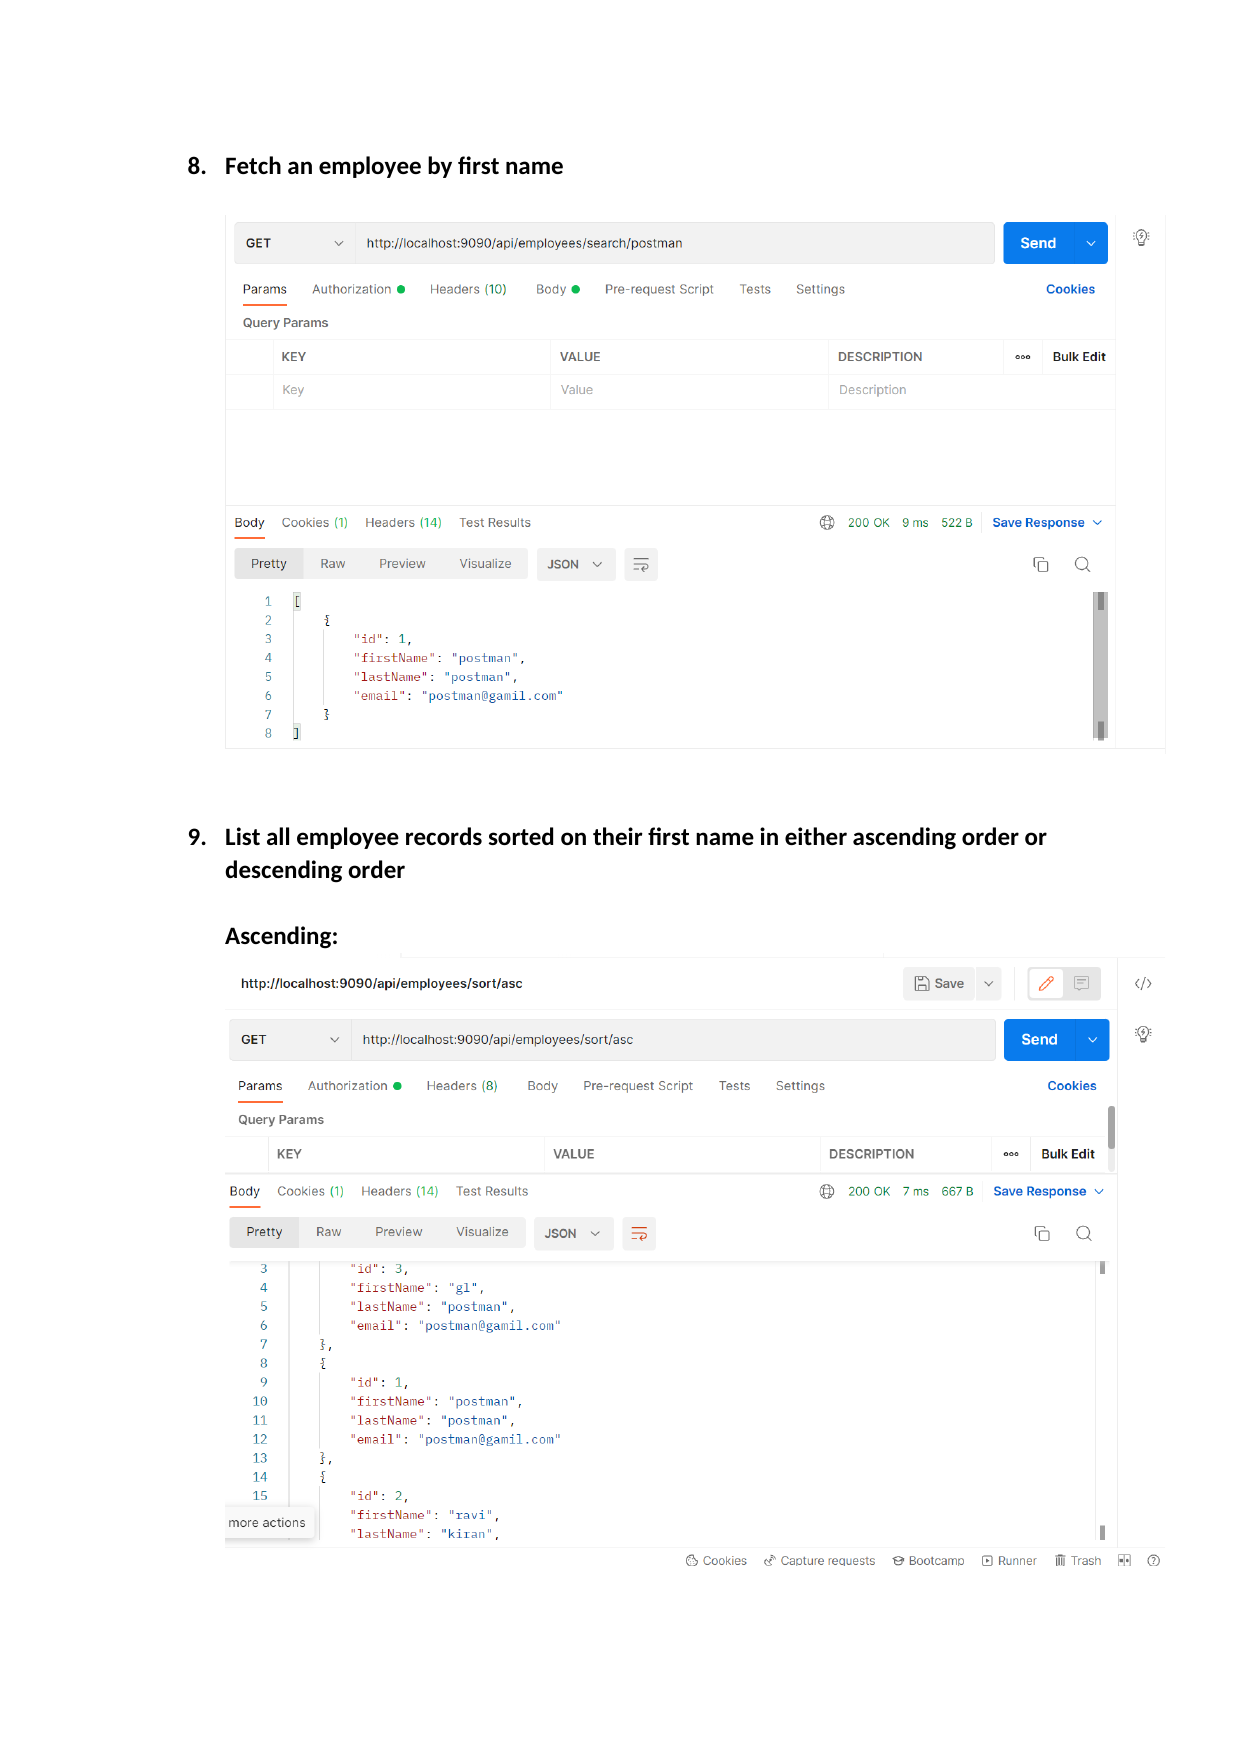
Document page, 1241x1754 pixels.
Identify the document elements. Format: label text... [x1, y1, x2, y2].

picture [225, 215, 1166, 754]
list List all employee records sorted on their first name in either ascending order or descending order [187, 822, 1090, 885]
list Fetch an employee by first name [187, 150, 1090, 181]
picture [225, 953, 1166, 1566]
list Ascending: [225, 920, 1090, 951]
